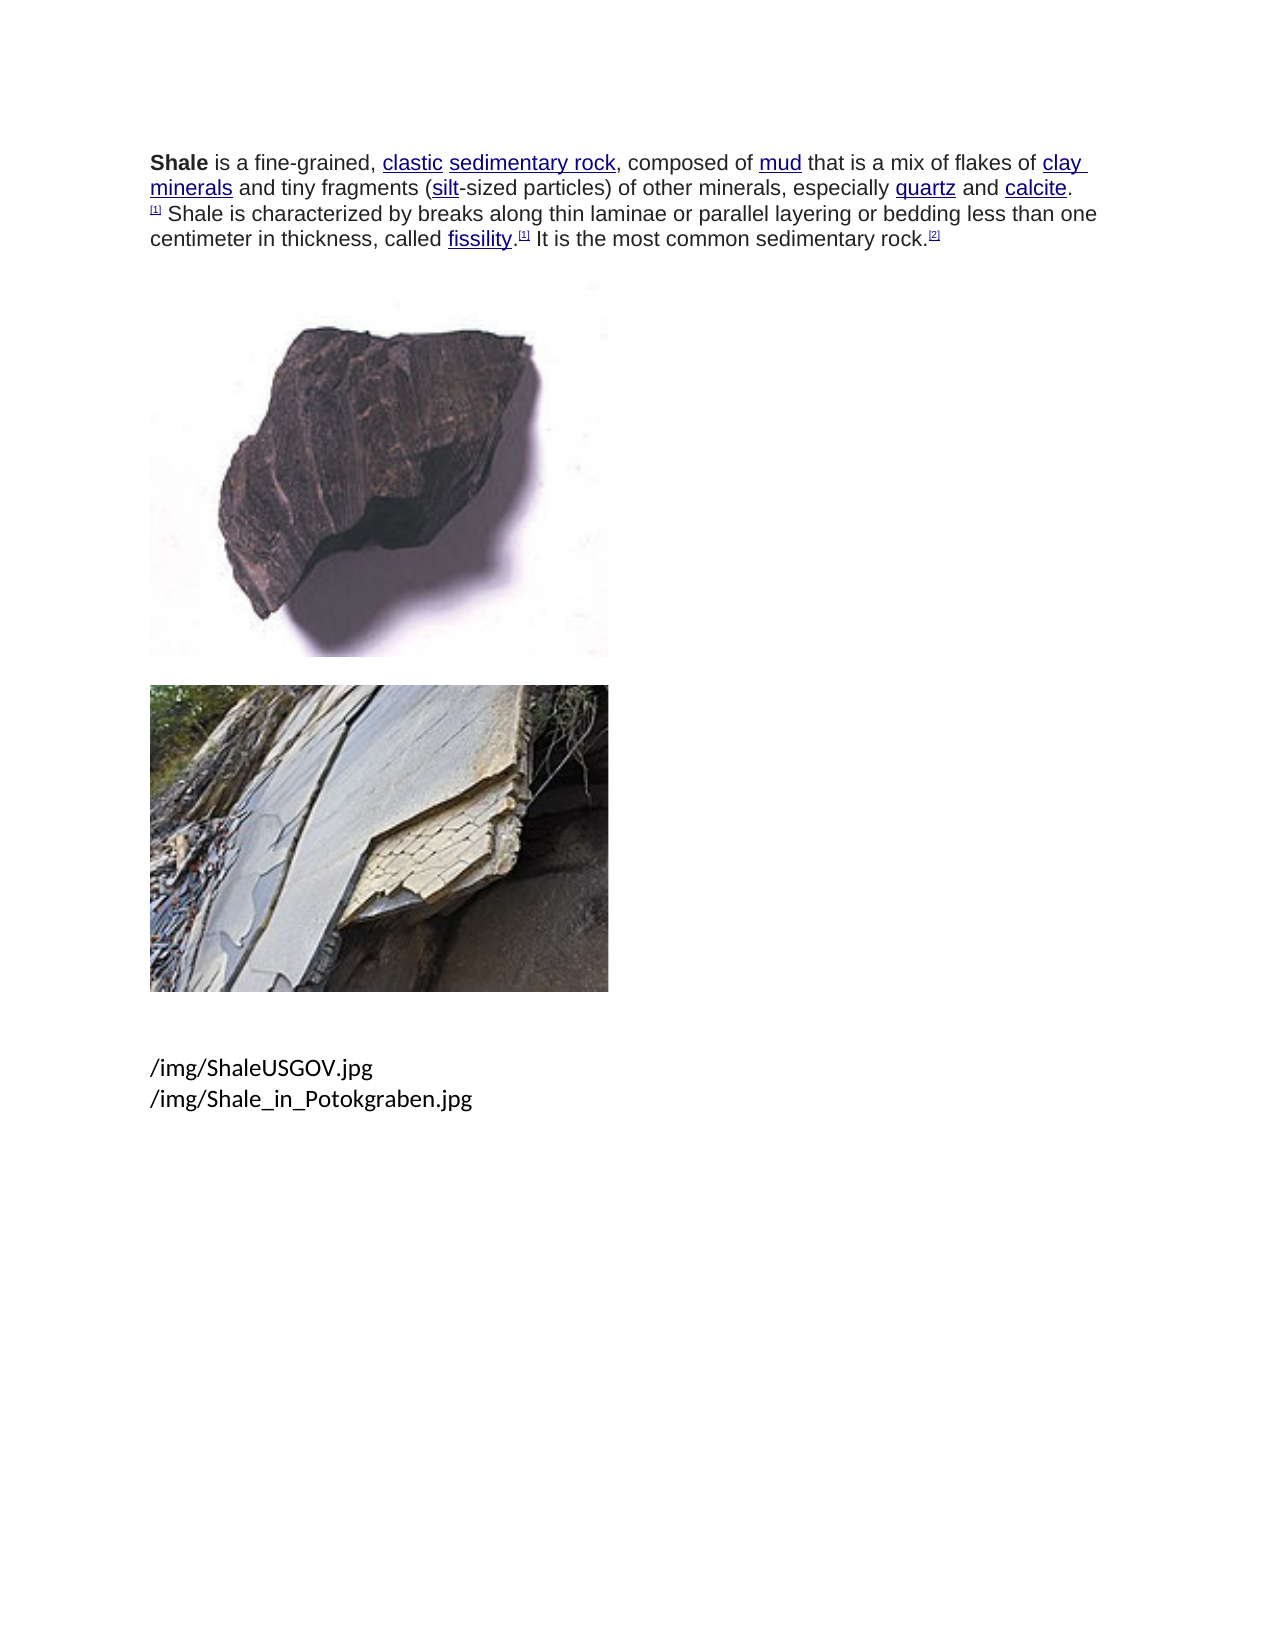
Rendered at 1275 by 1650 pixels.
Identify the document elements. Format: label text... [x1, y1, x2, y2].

picture [150, 281, 609, 657]
picture [150, 685, 609, 992]
text /img/ShaleUSGOV.jpg [150, 1052, 1125, 1083]
text /img/Shale_in_Potokgraben.jpg [150, 1083, 1125, 1113]
